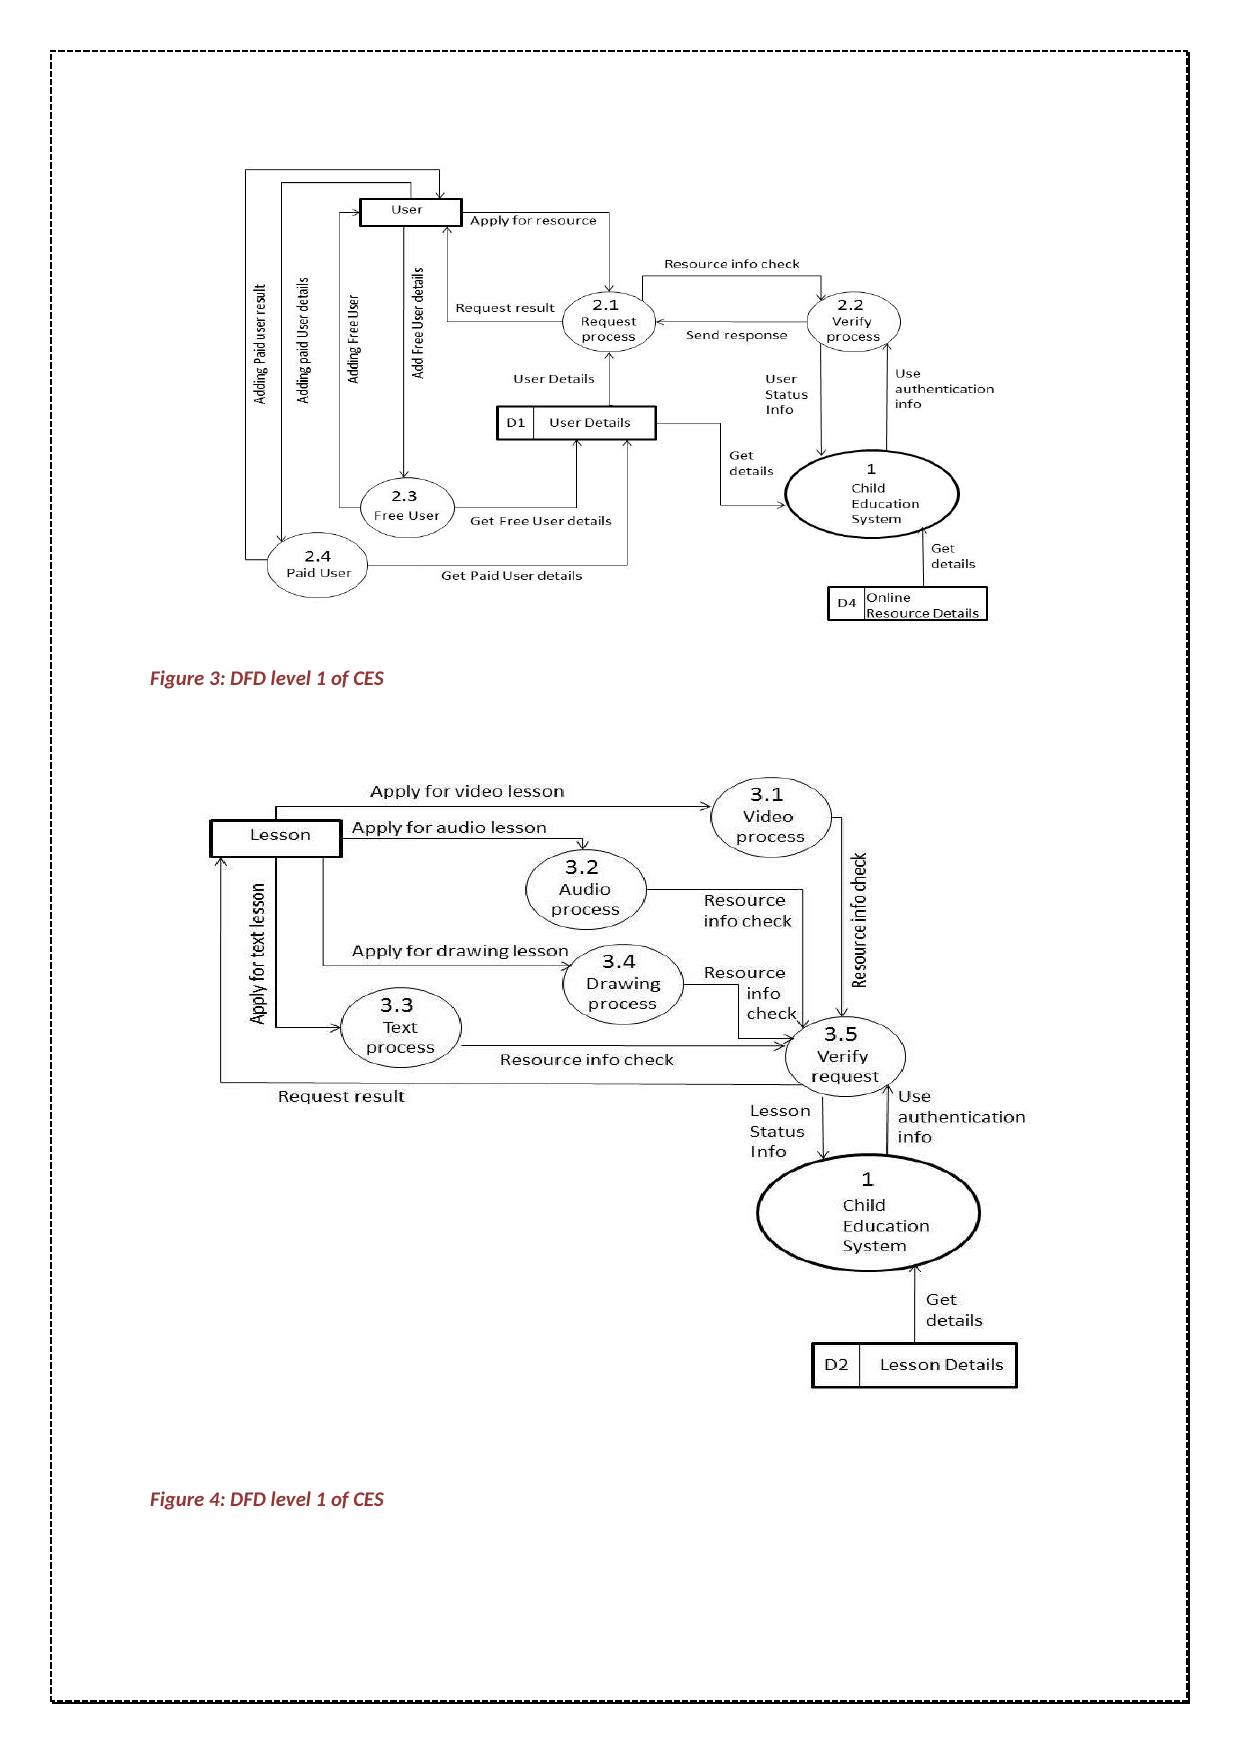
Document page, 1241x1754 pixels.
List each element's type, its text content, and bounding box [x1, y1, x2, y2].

text Figure 3: DFD level 1 of CES [150, 665, 1088, 691]
text Figure 4: DFD level 1 of CES [150, 1486, 1088, 1511]
picture [188, 769, 1050, 1408]
picture [187, 150, 1051, 641]
